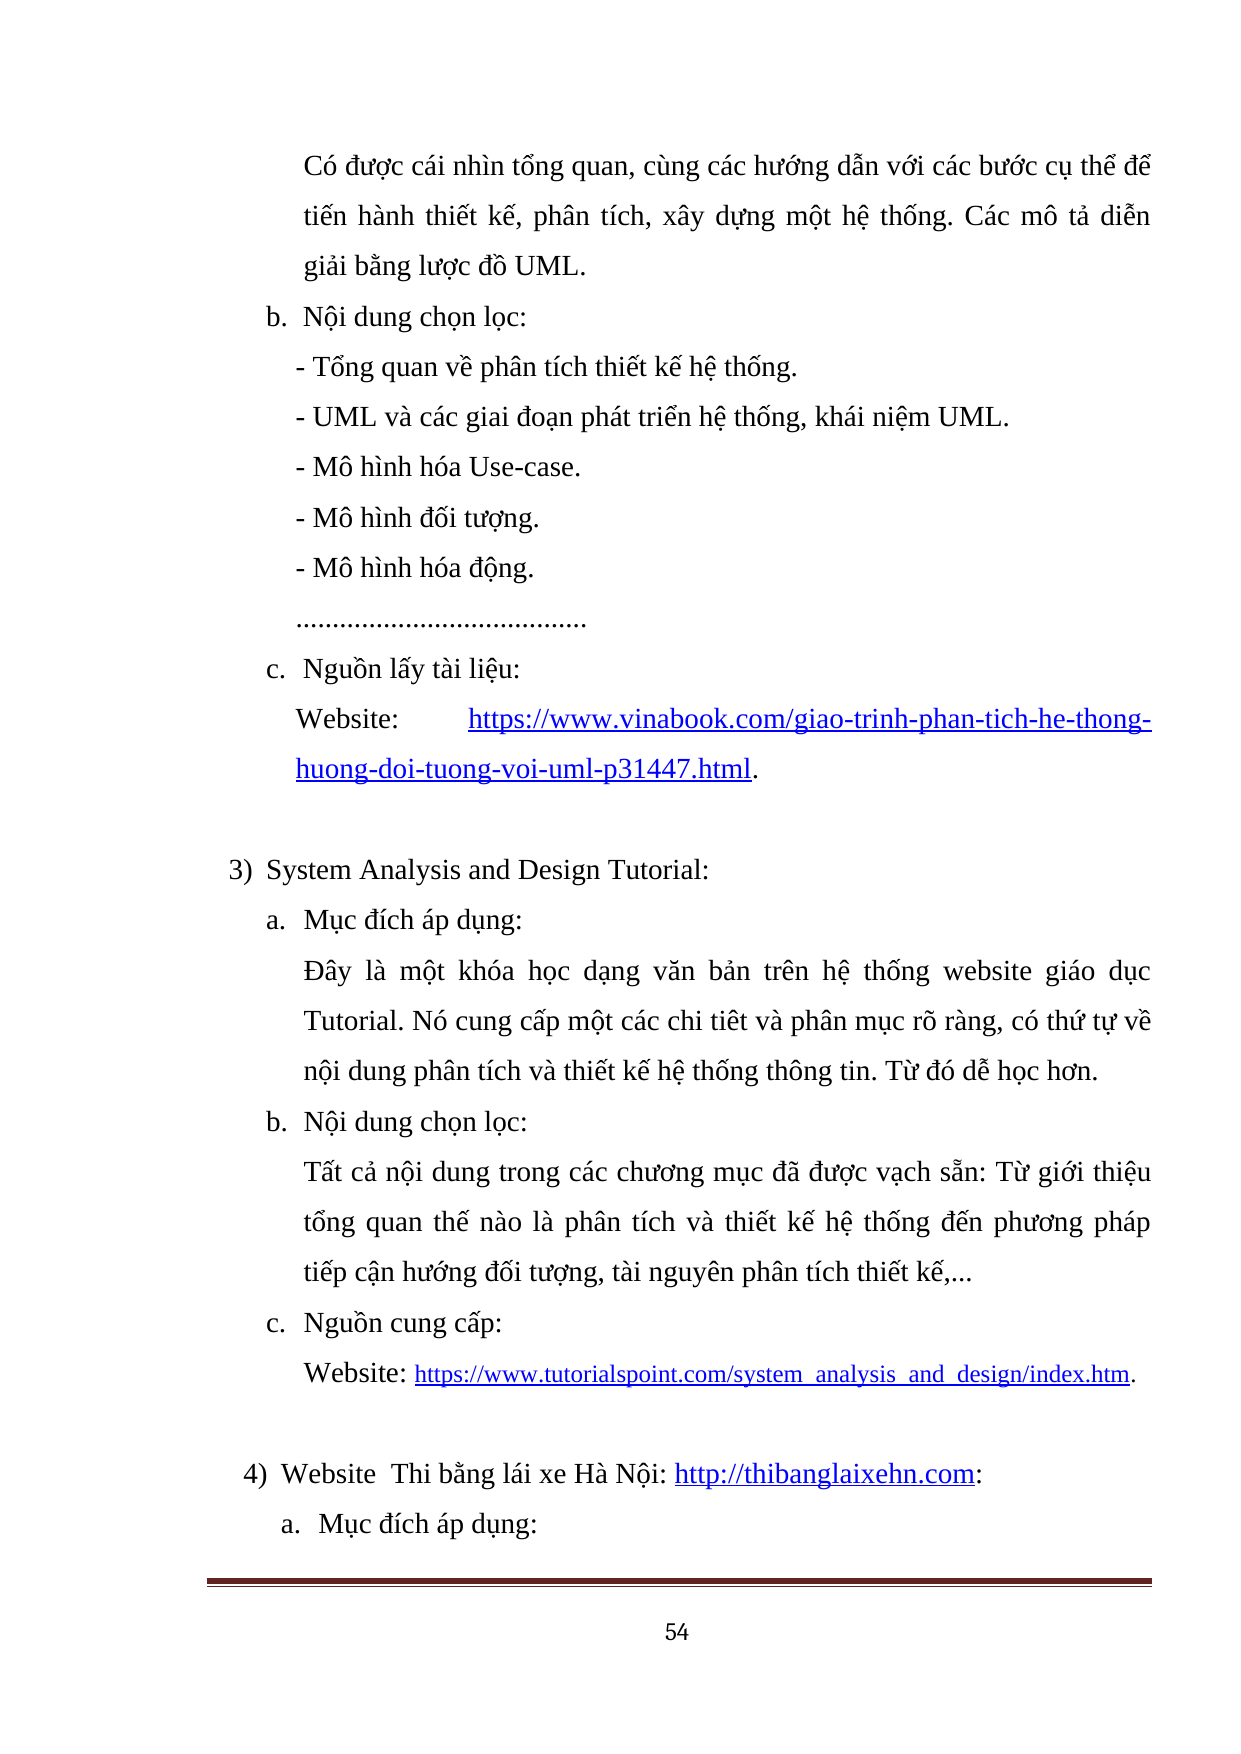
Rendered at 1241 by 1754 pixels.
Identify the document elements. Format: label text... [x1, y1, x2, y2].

list - Tổng quan về phân tích thiết kế hệ thống. [295, 349, 1152, 382]
list - Mô hình hóa động. [295, 550, 1152, 584]
list Website: https://www.vinabook.com/giao-trinh-phan-tich-he-thong-huong-doi-tuong-voi-uml-p31447.html. [295, 701, 1152, 785]
list Nội dung chọn lọc: [266, 1104, 1152, 1137]
list Nguồn cung cấp: [266, 1305, 1152, 1338]
list Nguồn lấy tài liệu: [266, 651, 1152, 684]
list - UML và các giai đoạn phát triển hệ thống, khái niệm UML. [295, 399, 1152, 433]
list Mục đích áp dụng: [266, 902, 1152, 936]
list - Mô hình hóa Use-case. [295, 449, 1152, 483]
list Mục đích áp dụng: [281, 1506, 1152, 1540]
list Có được cái nhìn tổng quan, cùng các hướng dẫn với các bước cụ thể để tiến hành thiết kế, phân tích, xây dựng một hệ thống. Các mô tả diễn giải bằng lược đồ UML. [303, 148, 1152, 282]
list Website Thi bằng lái xe Hà Nội: http://thibanglaixehn.com: [243, 1456, 1152, 1489]
list Nội dung chọn lọc: [266, 299, 1152, 332]
list Đây là một khóa học dạng văn bản trên hệ thống website giáo dục Tutorial. Nó cung cấp một các chi tiêt và phân mục rõ ràng, có thứ tự về nội dung phân tích và thiết kế hệ thống thông tin. Từ đó dễ học hơn. [303, 953, 1152, 1087]
list ........................................ [295, 601, 1152, 634]
list Website: https://www.tutorialspoint.com/system_analysis_and_design/index.htm. [303, 1355, 1152, 1389]
list System Analysis and Design Tutorial: [228, 852, 1152, 886]
list - Mô hình đối tượng. [295, 500, 1152, 533]
